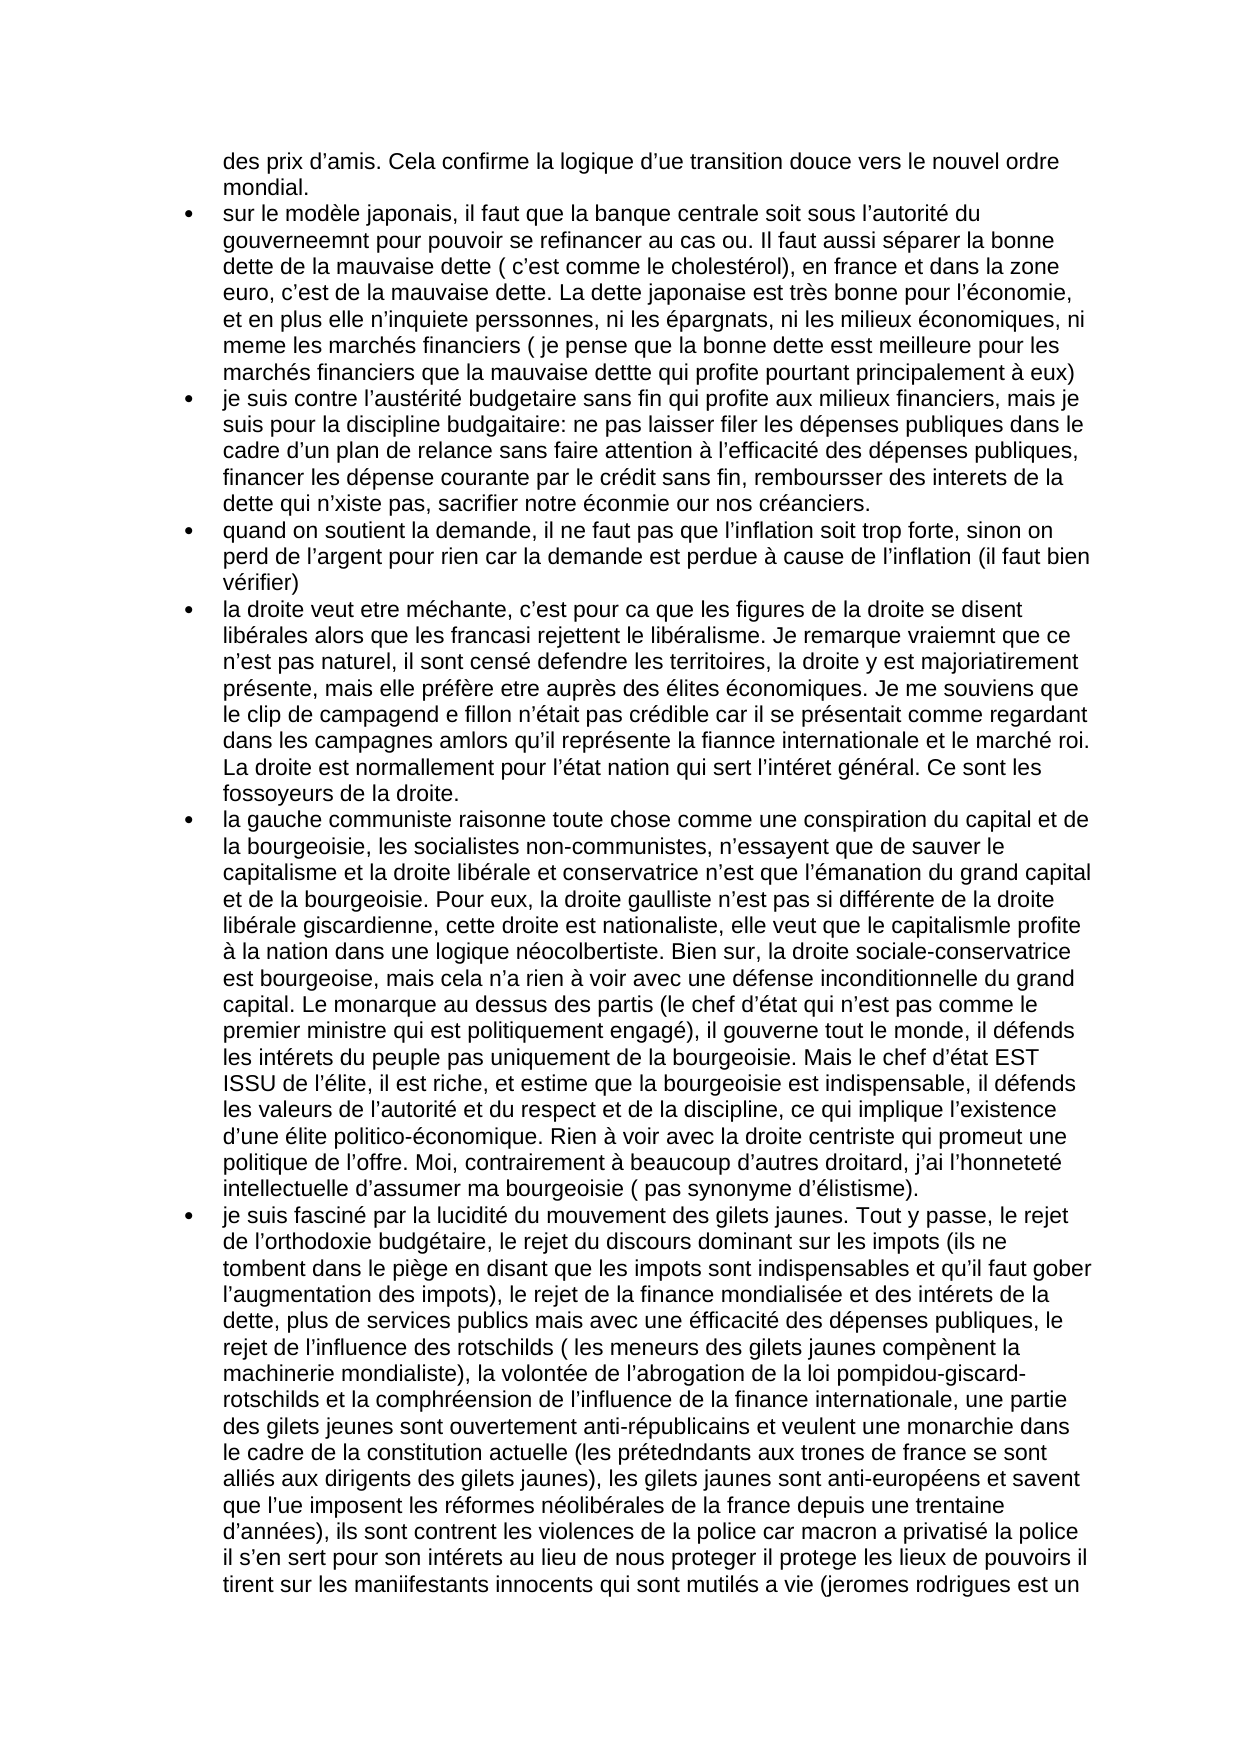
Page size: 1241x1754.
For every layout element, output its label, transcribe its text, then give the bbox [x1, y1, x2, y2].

list sur le modèle japonais, il faut que la banque centrale soit sous l’autorité du gouverneemnt pour pouvoir se refinancer au cas ou. Il faut aussi séparer la bonne dette de la mauvaise dette ( c’est comme le cholestérol), en france et dans la zone euro, c’est de la mauvaise dette. La dette japonaise est très bonne pour l’économie, et en plus elle n’inquiete perssonnes, ni les épargnats, ni les milieux économiques, ni meme les marchés financiers ( je pense que la bonne dette esst meilleure pour les marchés financiers que la mauvaise dettte qui profite pourtant principalement à eux) [185, 200, 1093, 385]
list je suis contre l’austérité budgetaire sans fin qui profite aux milieux financiers, mais je suis pour la discipline budgaitaire: ne pas laisser filer les dépenses publiques dans le cadre d’un plan de relance sans faire attention à l’efficacité des dépenses publiques, financer les dépense courante par le crédit sans fin, remboursser des interets de la dette qui n’xiste pas, sacrifier notre éconmie our nos créanciers. [185, 385, 1093, 517]
list la gauche communiste raisonne toute chose comme une conspiration du capital et de la bourgeoisie, les socialistes non-communistes, n’essayent que de sauver le capitalisme et la droite libérale et conservatrice n’est que l’émanation du grand capital et de la bourgeoisie. Pour eux, la droite gaulliste n’est pas si différente de la droite libérale giscardienne, cette droite est nationaliste, elle veut que le capitalismle profite à la nation dans une logique néocolbertiste. Bien sur, la droite sociale-conservatrice est bourgeoise, mais cela n’a rien à voir avec une défense inconditionnelle du grand capital. Le monarque au dessus des partis (le chef d’état qui n’est pas comme le premier ministre qui est politiquement engagé), il gouverne tout le monde, il défends les intérets du peuple pas uniquement de la bourgeoisie. Mais le chef d’état EST ISSU de l’élite, il est riche, et estime que la bourgeoisie est indispensable, il défends les valeurs de l’autorité et du respect et de la discipline, ce qui implique l’existence d’une élite politico-économique. Rien à voir avec la droite centriste qui promeut une politique de l’offre. Moi, contrairement à beaucoup d’autres droitard, j’ai l’honneteté intellectuelle d’assumer ma bourgeoisie ( pas synonyme d’élistisme). [185, 806, 1093, 1202]
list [185, 1202, 1093, 1597]
list quand on soutient la demande, il ne faut pas que l’inflation soit trop forte, sinon on perd de l’argent pour rien car la demande est perdue à cause de l’inflation (il faut bien vérifier) [185, 517, 1093, 596]
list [185, 148, 1093, 200]
list la droite veut etre méchante, c’est pour ca que les figures de la droite se disent libérales alors que les francasi rejettent le libéralisme. Je remarque vraiemnt que ce n’est pas naturel, il sont censé defendre les territoires, la droite y est majoriatirement présente, mais elle préfère etre auprès des élites économiques. Je me souviens que le clip de campagend e fillon n’était pas crédible car il se présentait comme regardant dans les campagnes amlors qu’il représente la fiannce internationale et le marché roi. La droite est normallement pour l’état nation qui sert l’intéret général. Ce sont les fossoyeurs de la droite. [185, 596, 1093, 806]
